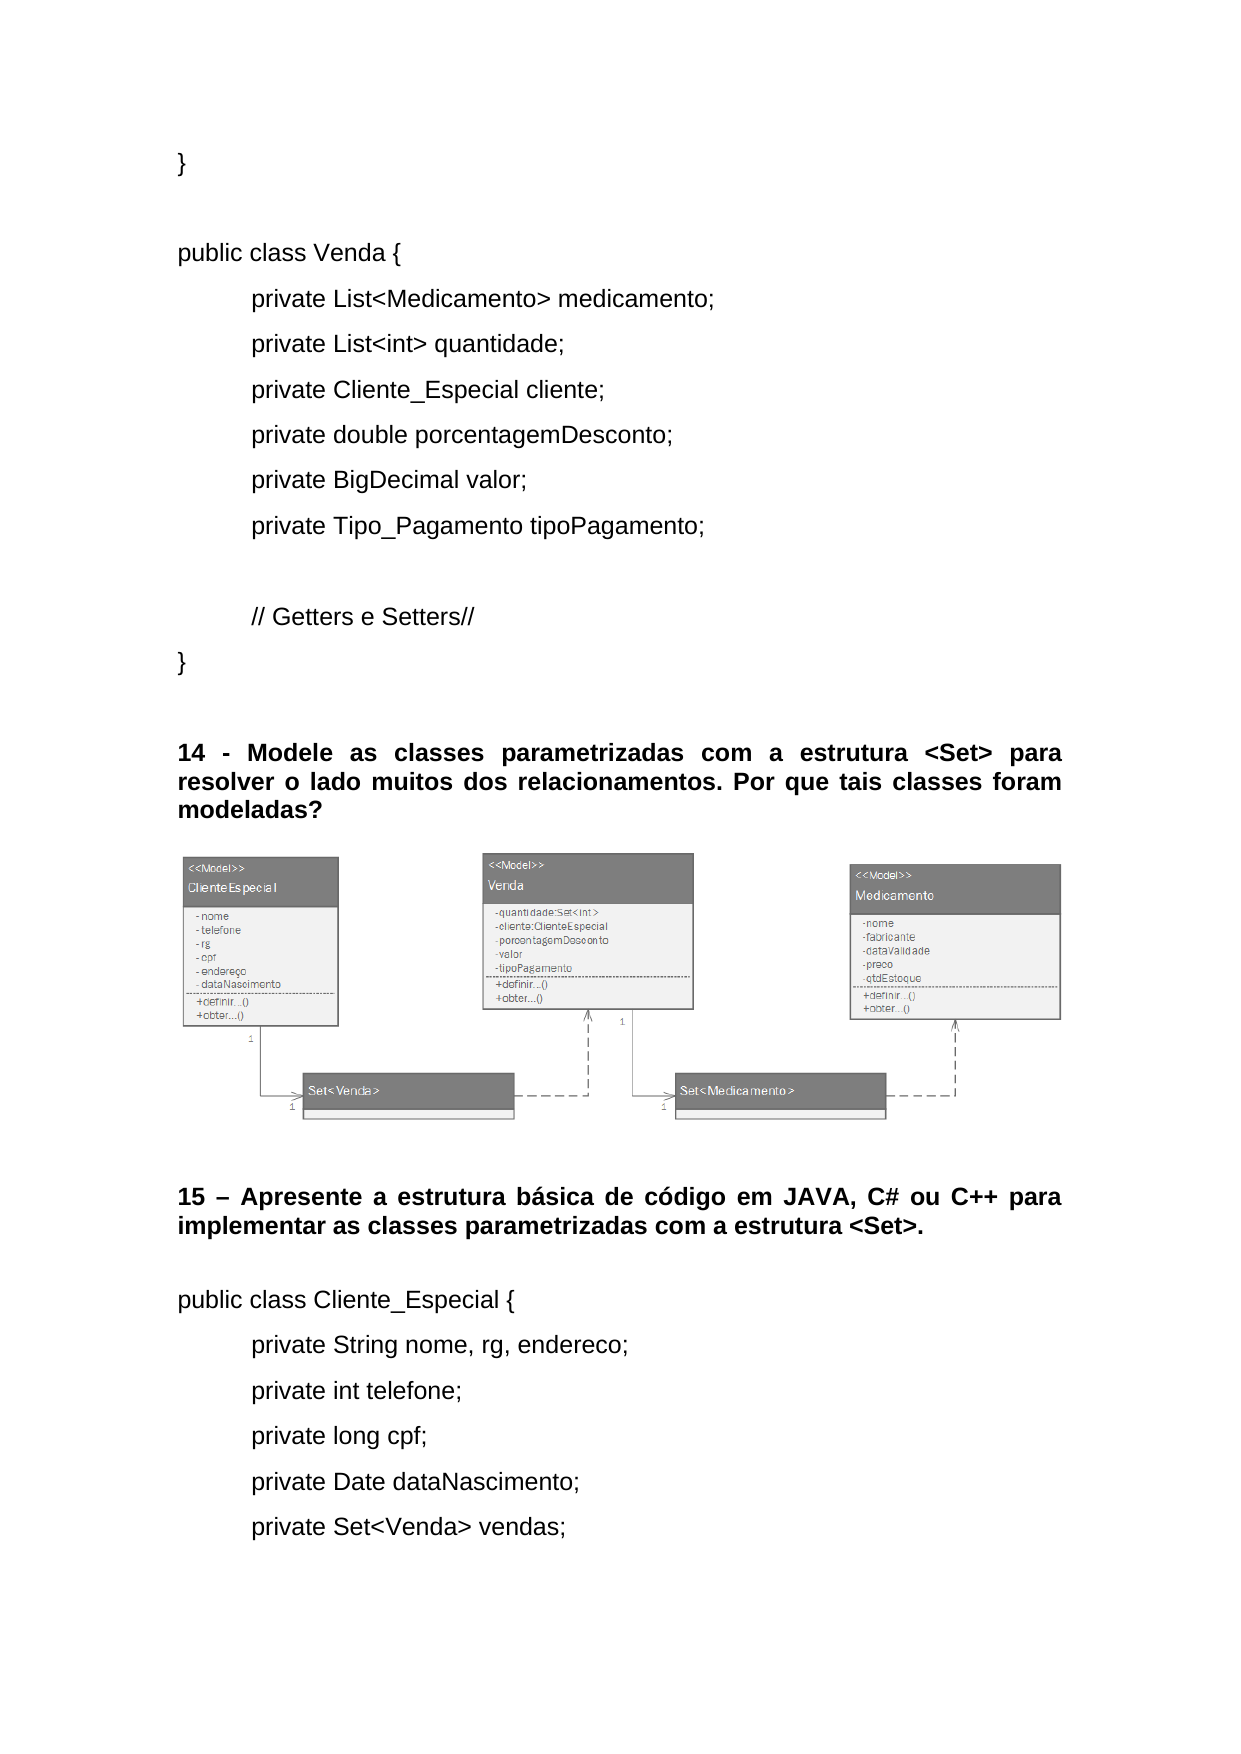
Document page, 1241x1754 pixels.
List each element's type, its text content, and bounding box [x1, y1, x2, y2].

text 15 – Apresente a estrutura básica de código em JAVA, C# ou C++ para implementar as classes parametrizadas com a estrutura <Set>. [177, 1182, 1063, 1239]
text private List<Medicamento> medicamento; [177, 284, 1063, 313]
text } [177, 647, 1063, 676]
text private double porcentagemDesconto; [177, 420, 1063, 449]
text } [177, 148, 1063, 176]
text private List<int> quantidade; [177, 329, 1063, 358]
text // Getters e Setters// [177, 602, 1063, 631]
text private Tipo_Pagamento tipoPagamento; [177, 511, 1063, 540]
text private int telefone; [177, 1376, 1063, 1404]
text private Set<Venda> vendas; [177, 1512, 1063, 1541]
text private BigDecimal valor; [177, 466, 1063, 494]
text private String nome, rg, endereco; [177, 1330, 1063, 1359]
text private Cliente_Especial cliente; [177, 375, 1063, 403]
text public class Venda { [177, 238, 1063, 267]
text 14 - Modele as classes parametrizadas com a estrutura <Set> para resolver o lado muitos dos relacionamentos. Por que tais classes foram modeladas? [177, 738, 1063, 824]
text private long cpf; [177, 1421, 1063, 1450]
text public class Cliente_Especial { [177, 1285, 1063, 1314]
picture [177, 853, 1063, 1120]
text private Date dataNascimento; [177, 1467, 1063, 1495]
